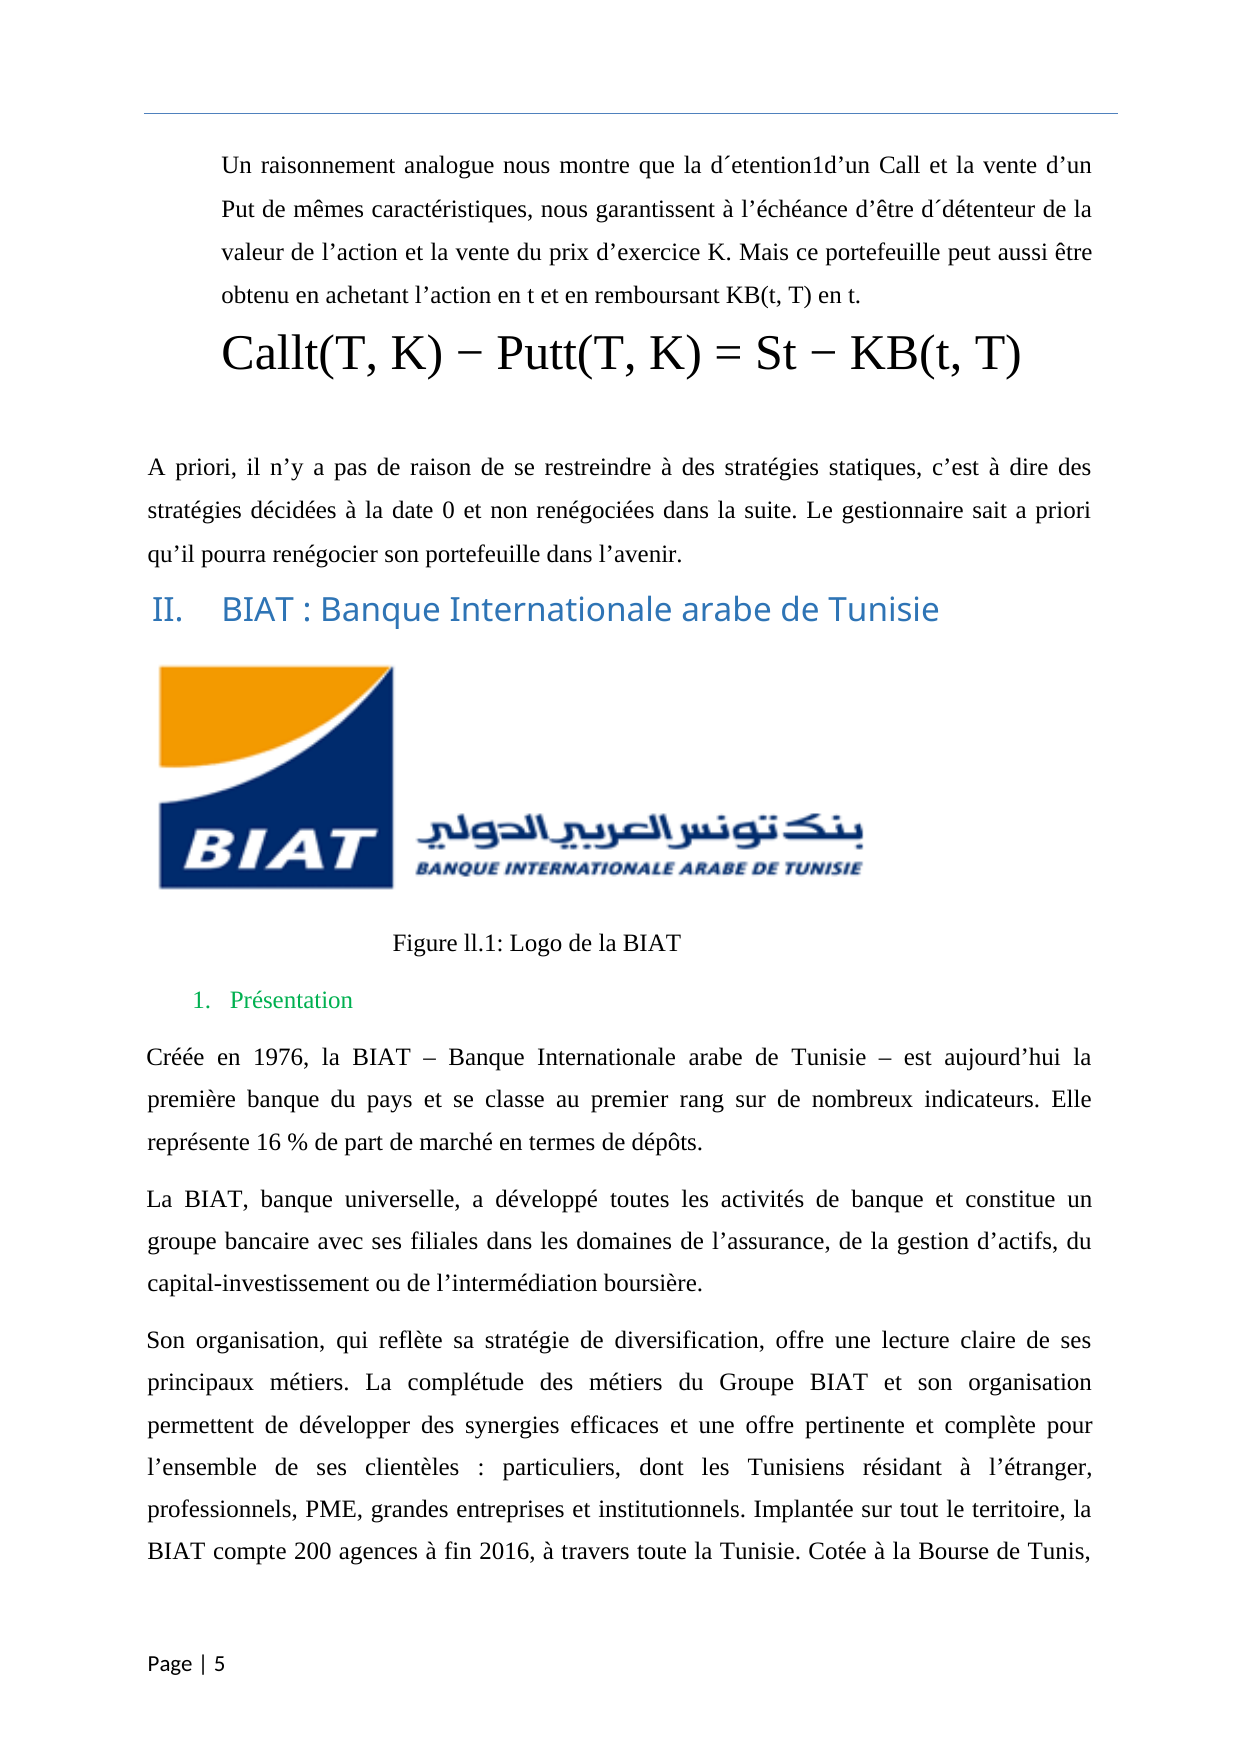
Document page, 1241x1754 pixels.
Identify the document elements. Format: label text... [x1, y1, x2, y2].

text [146, 1325, 1093, 1565]
subtitle BIAT : Banque Internationale arabe de Tunisie [183, 586, 1093, 631]
text A priori, il n’y a pas de raison de se restreindre à des stratégies statiques, c’est à dire des stratégies décidées à la date 0 et non renégociées dans la suite. Le gestionnaire sait a priori qu’il pourra renégocier son portefeuille dans l’avenir. [147, 452, 1093, 567]
text Un raisonnement analogue nous montre que la d´etention1d’un Call et la vente d’un Put de mêmes caractéristiques, nous garantissent à l’échéance d’être d´détenteur de la valeur de l’action et la vente du prix d’exercice K. Mais ce portefeuille peut aussi être obtenu en achetant l’action en t et en remboursant KB(t, T) en t. [221, 151, 1093, 309]
text Créée en 1976, la BIAT – Banque Internationale arabe de Tunisie – est aujourd’hui la première banque du pays et se classe au premier rang sur de nombreux indicateurs. Elle représente 16 % de part de marché en termes de dépôts. [146, 1042, 1093, 1156]
text Figure ll.1: Logo de la BIAT [147, 928, 1093, 957]
list Présentation [192, 985, 1093, 1014]
text La BIAT, banque universelle, a développé toutes les activités de banque et constitue un groupe bancaire avec ses filiales dans les domaines de l’assurance, de la gestion d’actifs, du capital-investissement ou de l’intermédiation boursière. [146, 1184, 1093, 1297]
text Callt(T, K) − Putt(T, K) = St − KB(t, T) [221, 323, 1093, 381]
picture [146, 654, 882, 900]
